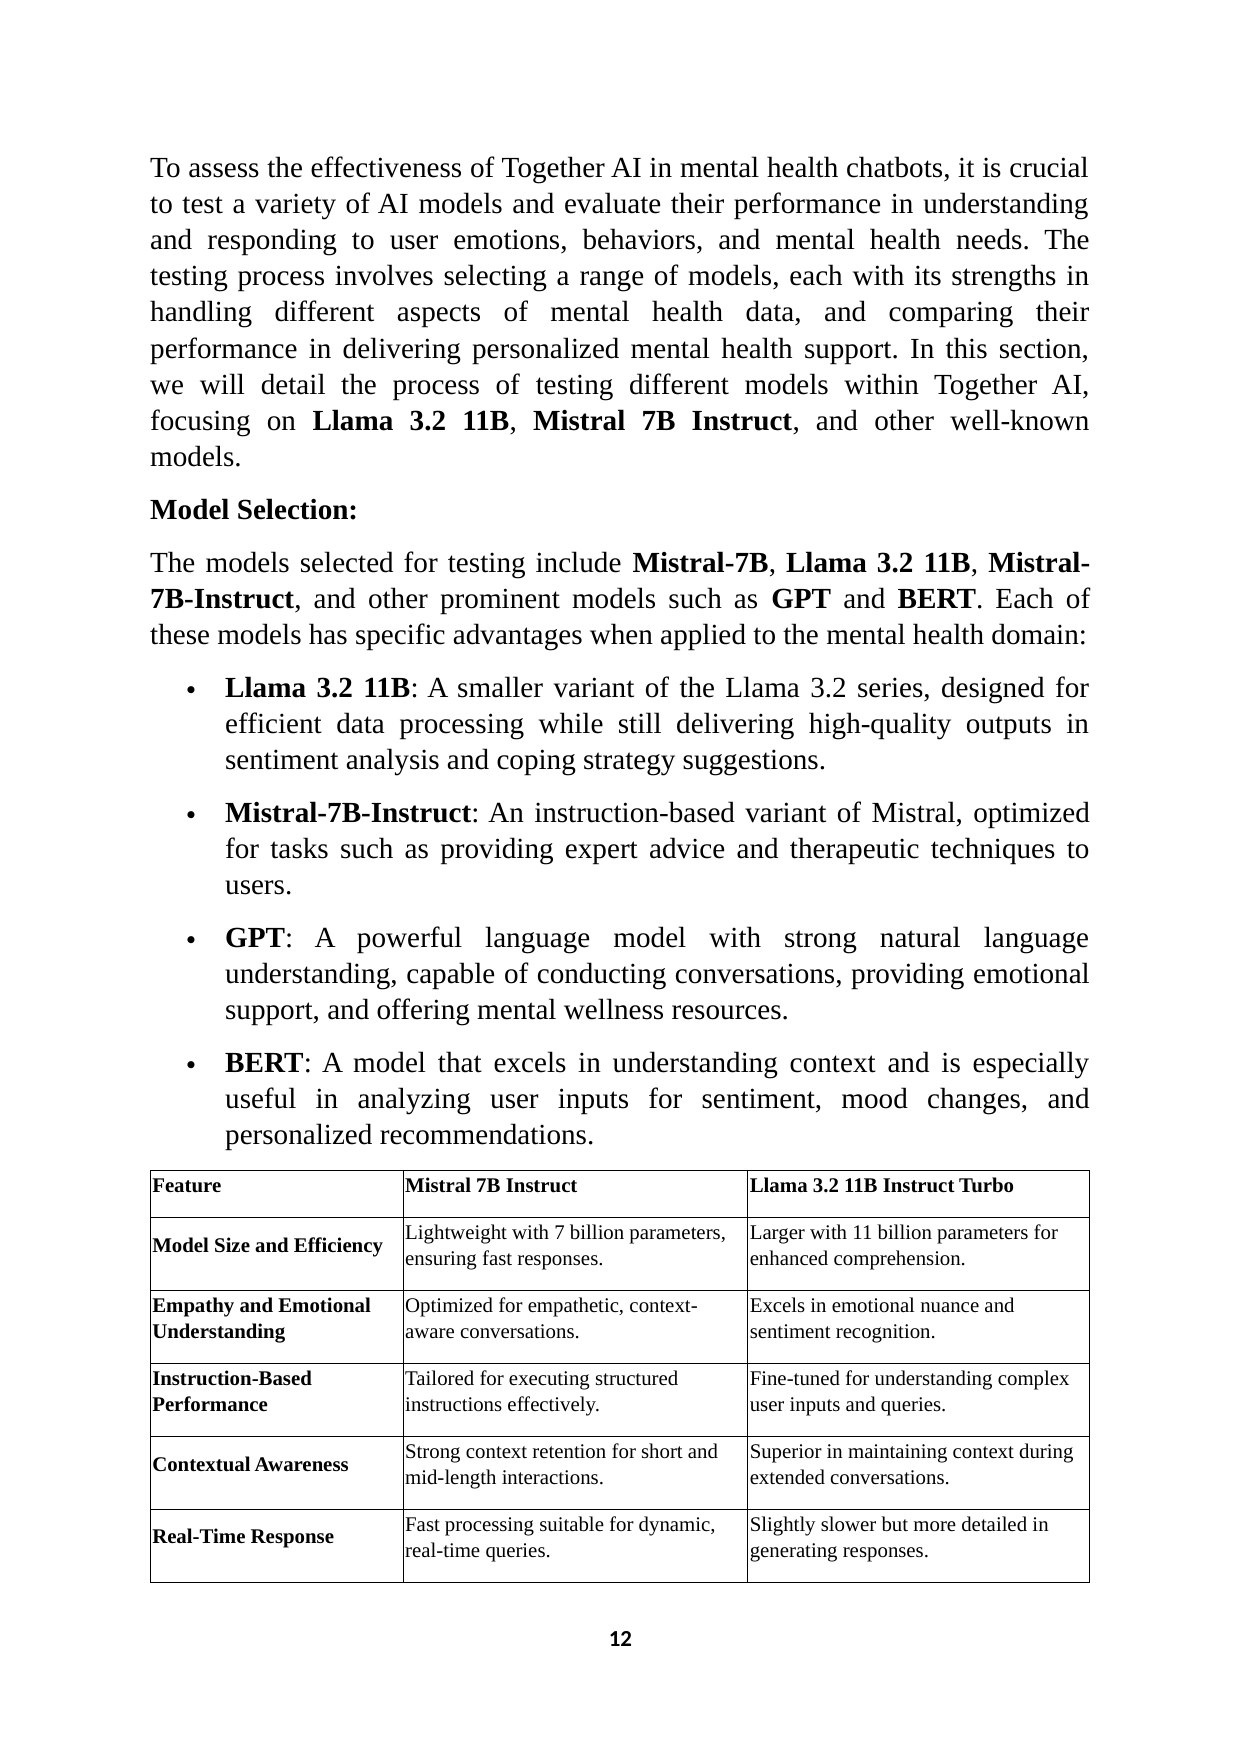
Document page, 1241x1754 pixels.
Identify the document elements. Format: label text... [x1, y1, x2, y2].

table_cell Tailored for executing structured instructions effectively. [404, 1364, 747, 1436]
table_header Mistral 7B Instruct [404, 1171, 747, 1217]
table_cell Superior in maintaining context during extended conversations. [748, 1437, 1089, 1509]
list Mistral-7B-Instruct: An instruction-based variant of Mistral, optimized for tasks such as providing expert advice and therapeutic techniques to users. [187, 795, 1090, 901]
table_header Llama 3.2 11B Instruct Turbo [748, 1171, 1089, 1217]
text Model Selection: [150, 492, 1090, 526]
table_cell Optimized for empathetic, context-aware conversations. [404, 1291, 747, 1363]
table_header Feature [151, 1171, 403, 1217]
table_cell Fast processing suitable for dynamic, real-time queries. [404, 1510, 747, 1582]
table_cell Empathy and Emotional Understanding [151, 1291, 403, 1363]
list GPT: A powerful language model with strong natural language understanding, capable of conducting conversations, providing emotional support, and offering mental wellness resources. [187, 920, 1090, 1026]
table_cell Real-Time Response [151, 1510, 403, 1582]
table_cell Strong context retention for short and mid-length interactions. [404, 1437, 747, 1509]
table_cell Slightly slower but more detailed in generating responses. [748, 1510, 1089, 1582]
table_cell Contextual Awareness [151, 1437, 403, 1509]
table_cell Instruction-Based Performance [151, 1364, 403, 1436]
table_cell Fine-tuned for understanding complex user inputs and queries. [748, 1364, 1089, 1436]
table_cell Larger with 11 billion parameters for enhanced comprehension. [748, 1218, 1089, 1290]
table_cell Lightweight with 7 billion parameters, ensuring fast responses. [404, 1218, 747, 1290]
table_cell Excels in emotional nuance and sentiment recognition. [748, 1291, 1089, 1363]
table_cell Model Size and Efficiency [151, 1218, 403, 1290]
text To assess the effectiveness of Together AI in mental health chatbots, it is crucial to test a variety of AI models and evaluate their performance in understanding and responding to user emotions, behaviors, and mental health needs. The testing process involves selecting a range of models, each with its strengths in handling different aspects of mental health data, and comparing their performance in delivering personalized mental health support. In this section, we will detail the process of testing different models within Together AI, focusing on Llama 3.2 11B, Mistral 7B Instruct, and other well-known models. [150, 150, 1090, 473]
text The models selected for testing include Mistral-7B, Llama 3.2 11B, Mistral-7B-Instruct, and other prominent models such as GPT and BERT. Each of these models has specific advantages when applied to the mental health domain: [150, 545, 1090, 651]
list BERT: A model that excels in understanding context and is especially useful in analyzing user inputs for sentiment, mood changes, and personalized recommendations. [187, 1045, 1090, 1151]
list Llama 3.2 11B: A smaller variant of the Llama 3.2 series, designed for efficient data processing while still delivering high-quality outputs in sentiment analysis and coping strategy suggestions. [187, 670, 1090, 776]
